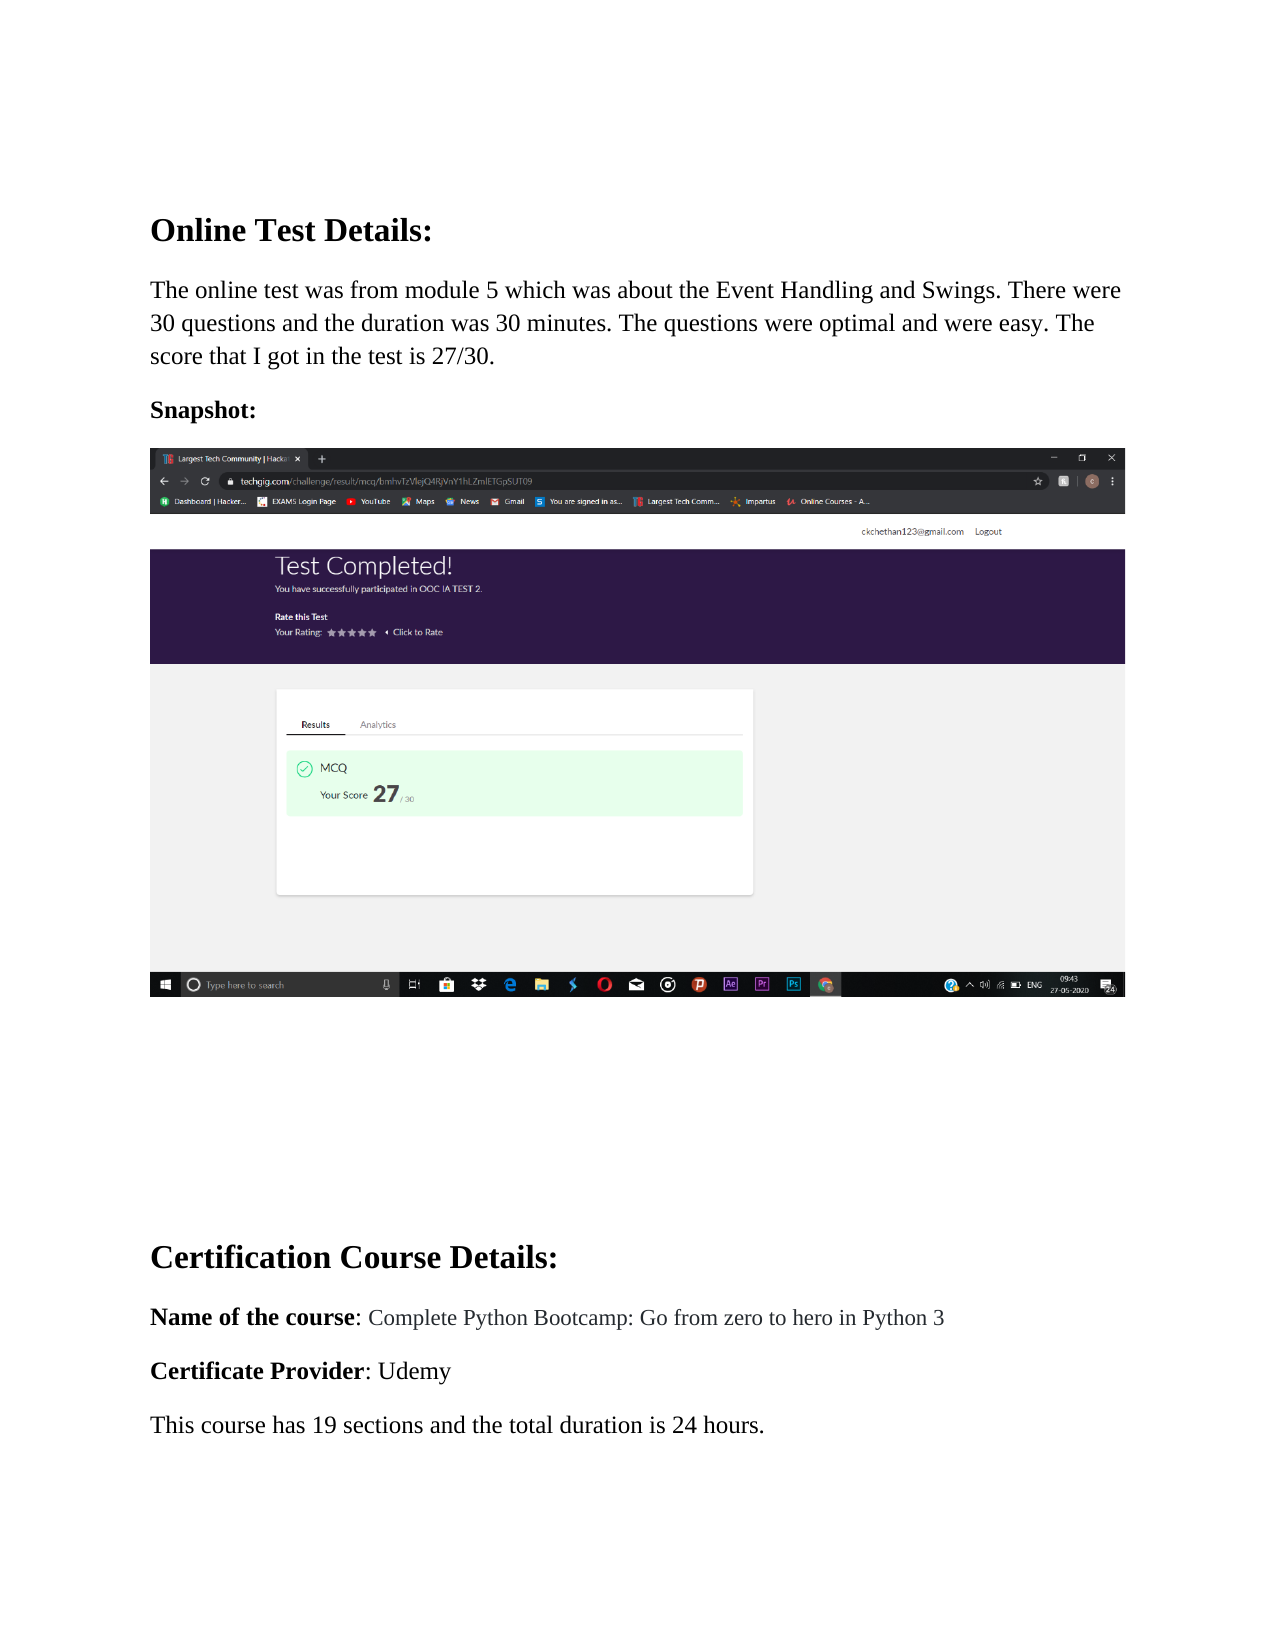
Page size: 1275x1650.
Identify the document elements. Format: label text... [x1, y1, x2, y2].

text Certificate Provider: Udemy [150, 1356, 1125, 1385]
text Name of the course: Complete Python Bootcamp: Go from zero to hero in Python 3 [150, 1302, 1125, 1331]
text This course has 19 sections and the total duration is 24 hours. [150, 1410, 1125, 1439]
text The online test was from module 5 which was about the Event Handling and Swings. There were 30 questions and the duration was 30 minutes. The questions were optimal and were easy. The score that I got in the test is 27/30. [150, 275, 1125, 370]
text Snapshot: [150, 395, 1125, 423]
picture [150, 448, 1125, 997]
text Online Test Details: [150, 210, 1125, 248]
text Certification Course Details: [150, 1237, 1125, 1276]
